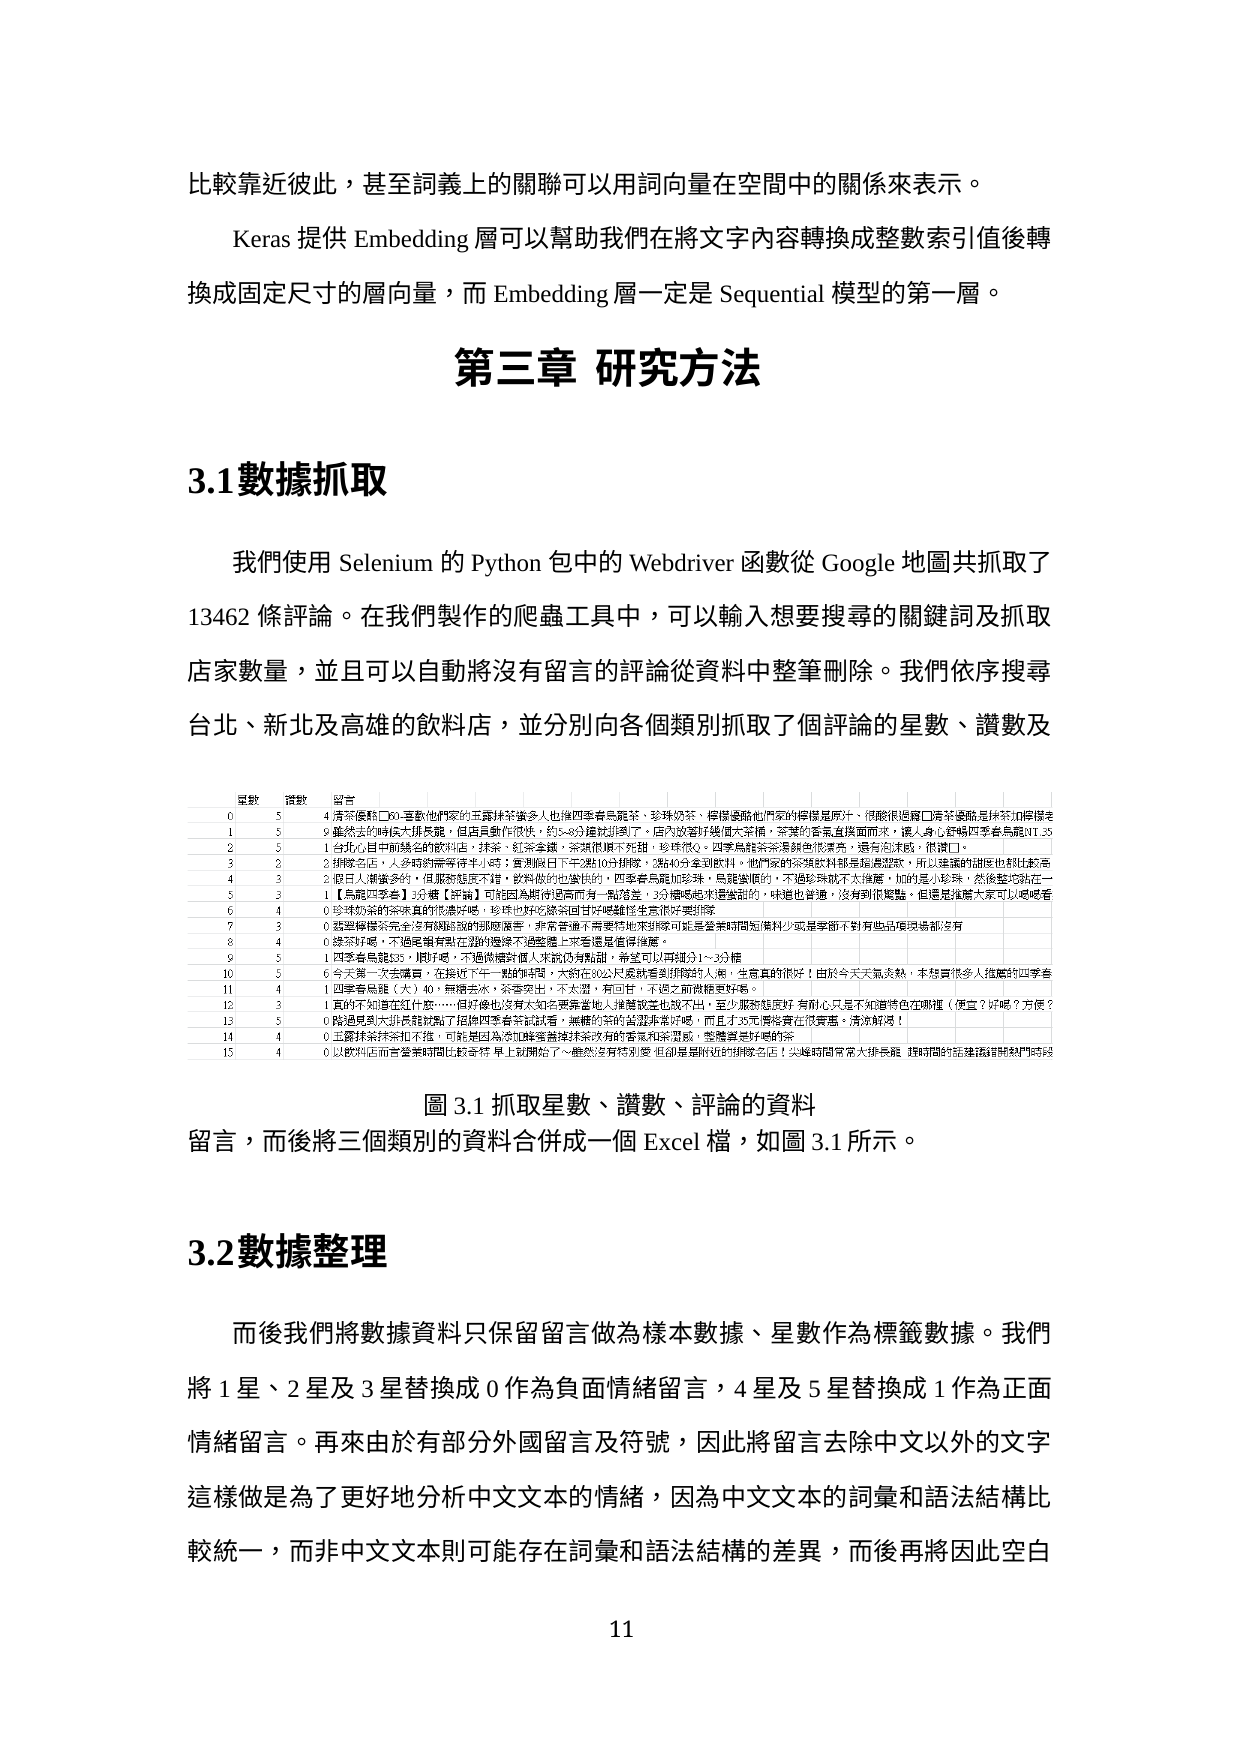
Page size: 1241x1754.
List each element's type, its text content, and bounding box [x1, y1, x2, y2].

text Keras 提供 Embedding層可以幫助我們在將文字內容轉換成整數索引值後轉換成固定尺寸的層向量，而 Embedding層一定是 Sequential 模型的第一層。 [187, 219, 1053, 309]
text 我們使用 Selenium 的 Python 包中的 Webdriver 函數從 Google 地圖共抓取了 13462 條評論。在我們製作的爬蟲工具中，可以輸入想要搜尋的關鍵詞及抓取店家數量，並且可以自動將沒有留言的評論從資料中整筆刪除。我們依序搜尋台北、新北及高雄的飲料店，並分別向各個類別抓取了個評論的星數、讚數及留言，而後將三個類別的資料合併成一個 Excel 檔，如圖3.1所示。 [187, 1060, 1053, 1158]
list 數據整理 [187, 1212, 1053, 1287]
picture [187, 792, 1053, 1060]
subtitle 研究方法 [187, 328, 1027, 403]
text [187, 164, 1053, 201]
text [187, 1314, 1053, 1568]
text 我們使用 Selenium 的 Python 包中的 Webdriver 函數從 Google 地圖共抓取了 13462 條評論。在我們製作的爬蟲工具中，可以輸入想要搜尋的關鍵詞及抓取店家數量，並且可以自動將沒有留言的評論從資料中整筆刪除。我們依序搜尋台北、新北及高雄的飲料店，並分別向各個類別抓取了個評論的星數、讚數及留言，而後將三個類別的資料合併成一個 Excel 檔，如圖3.1所示。 [187, 542, 1053, 792]
list 數據抓取 [187, 440, 1053, 515]
